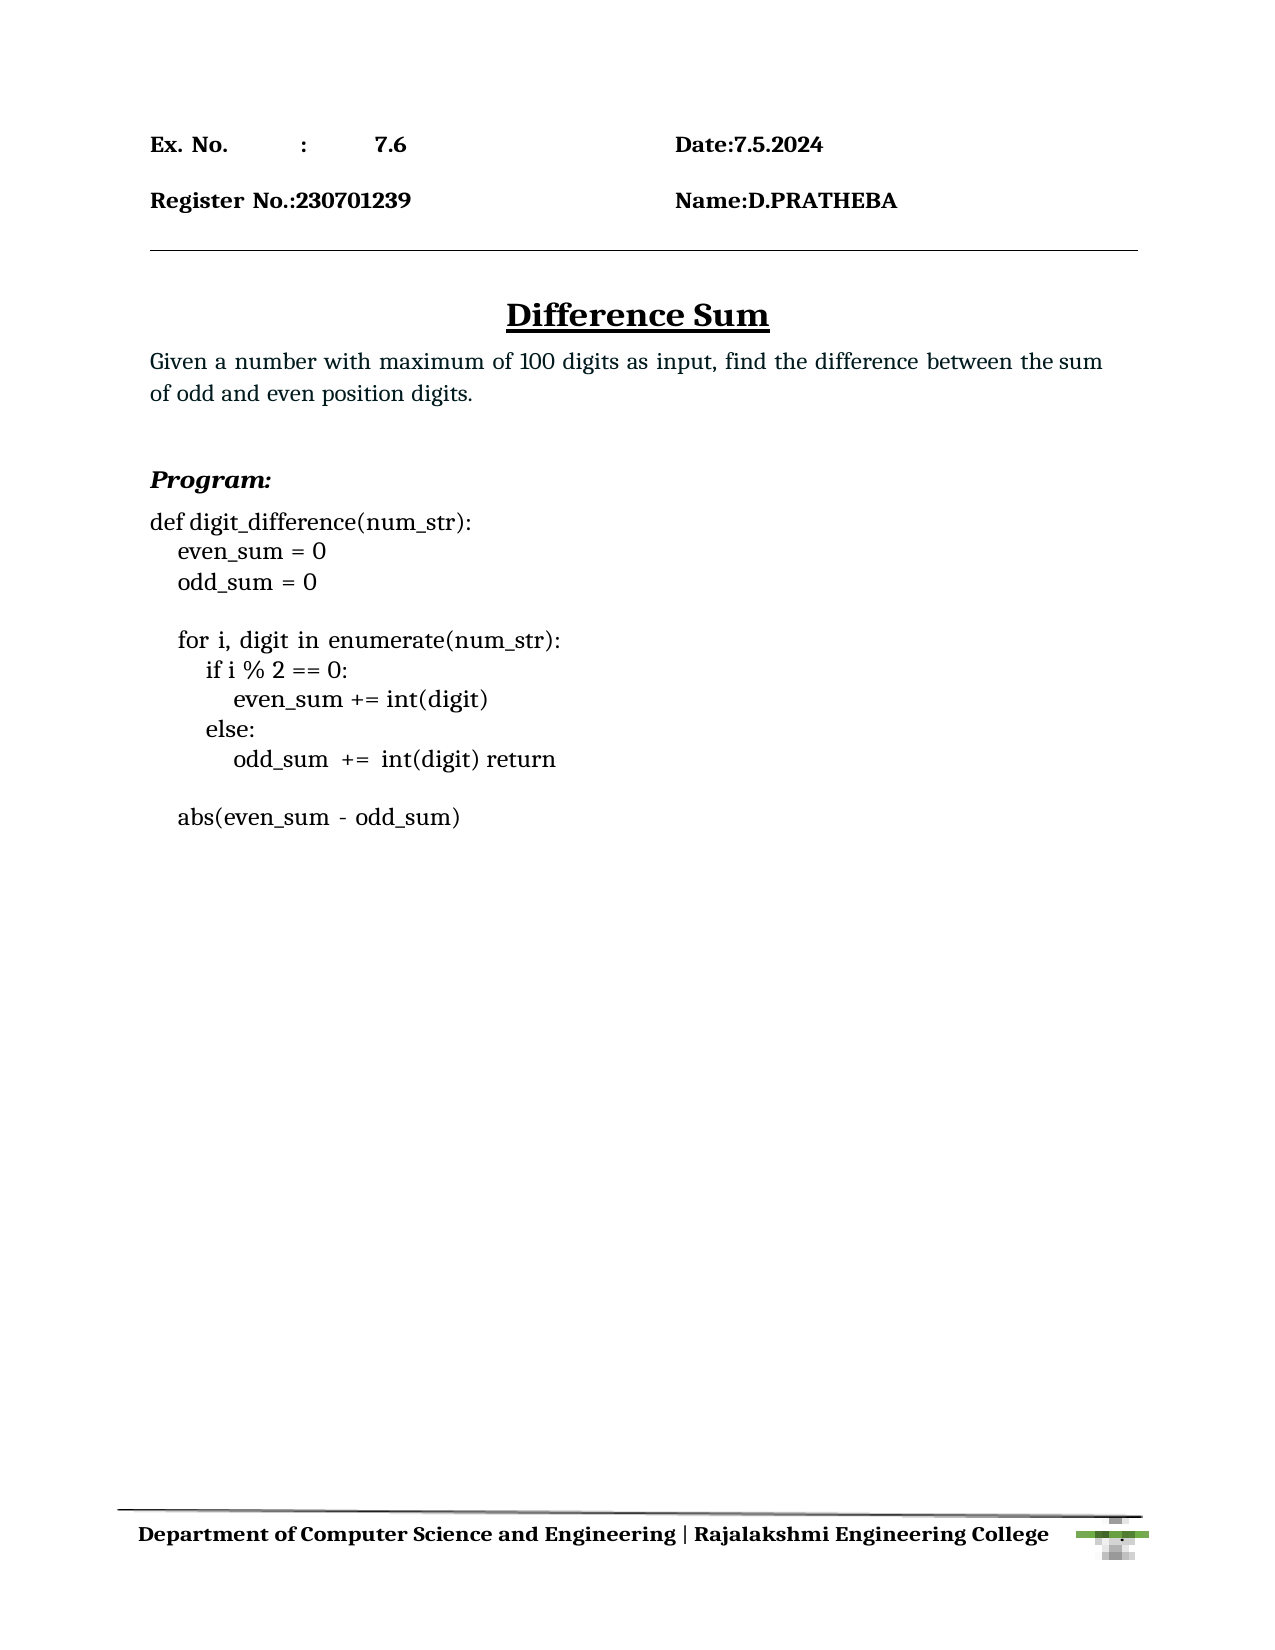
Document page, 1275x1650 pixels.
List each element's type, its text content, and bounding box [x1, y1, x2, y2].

text odd_sum += int(digit) return abs(even_sum - odd_sum) [178, 744, 558, 832]
subtitle Program: [150, 466, 1152, 494]
text Ex. No. : 7.6 Date:7.5.2024 [150, 132, 1152, 158]
text odd_sum = 0 [178, 567, 1152, 596]
subtitle Difference Sum [125, 296, 1150, 335]
text Given a number with maximum of 100 digits as input, find the difference between the sum of odd and even position digits. [150, 348, 1105, 408]
text Register No.:230701239 Name:D.PRATHEBA [150, 188, 1152, 214]
text even_sum += int(digit) else: [206, 685, 496, 744]
text for i, digit in enumerate(num_str): if i % 2 == 0: [178, 626, 580, 684]
text def digit_difference(num_str): even_sum = 0 [150, 508, 567, 566]
picture [117, 1509, 1149, 1560]
